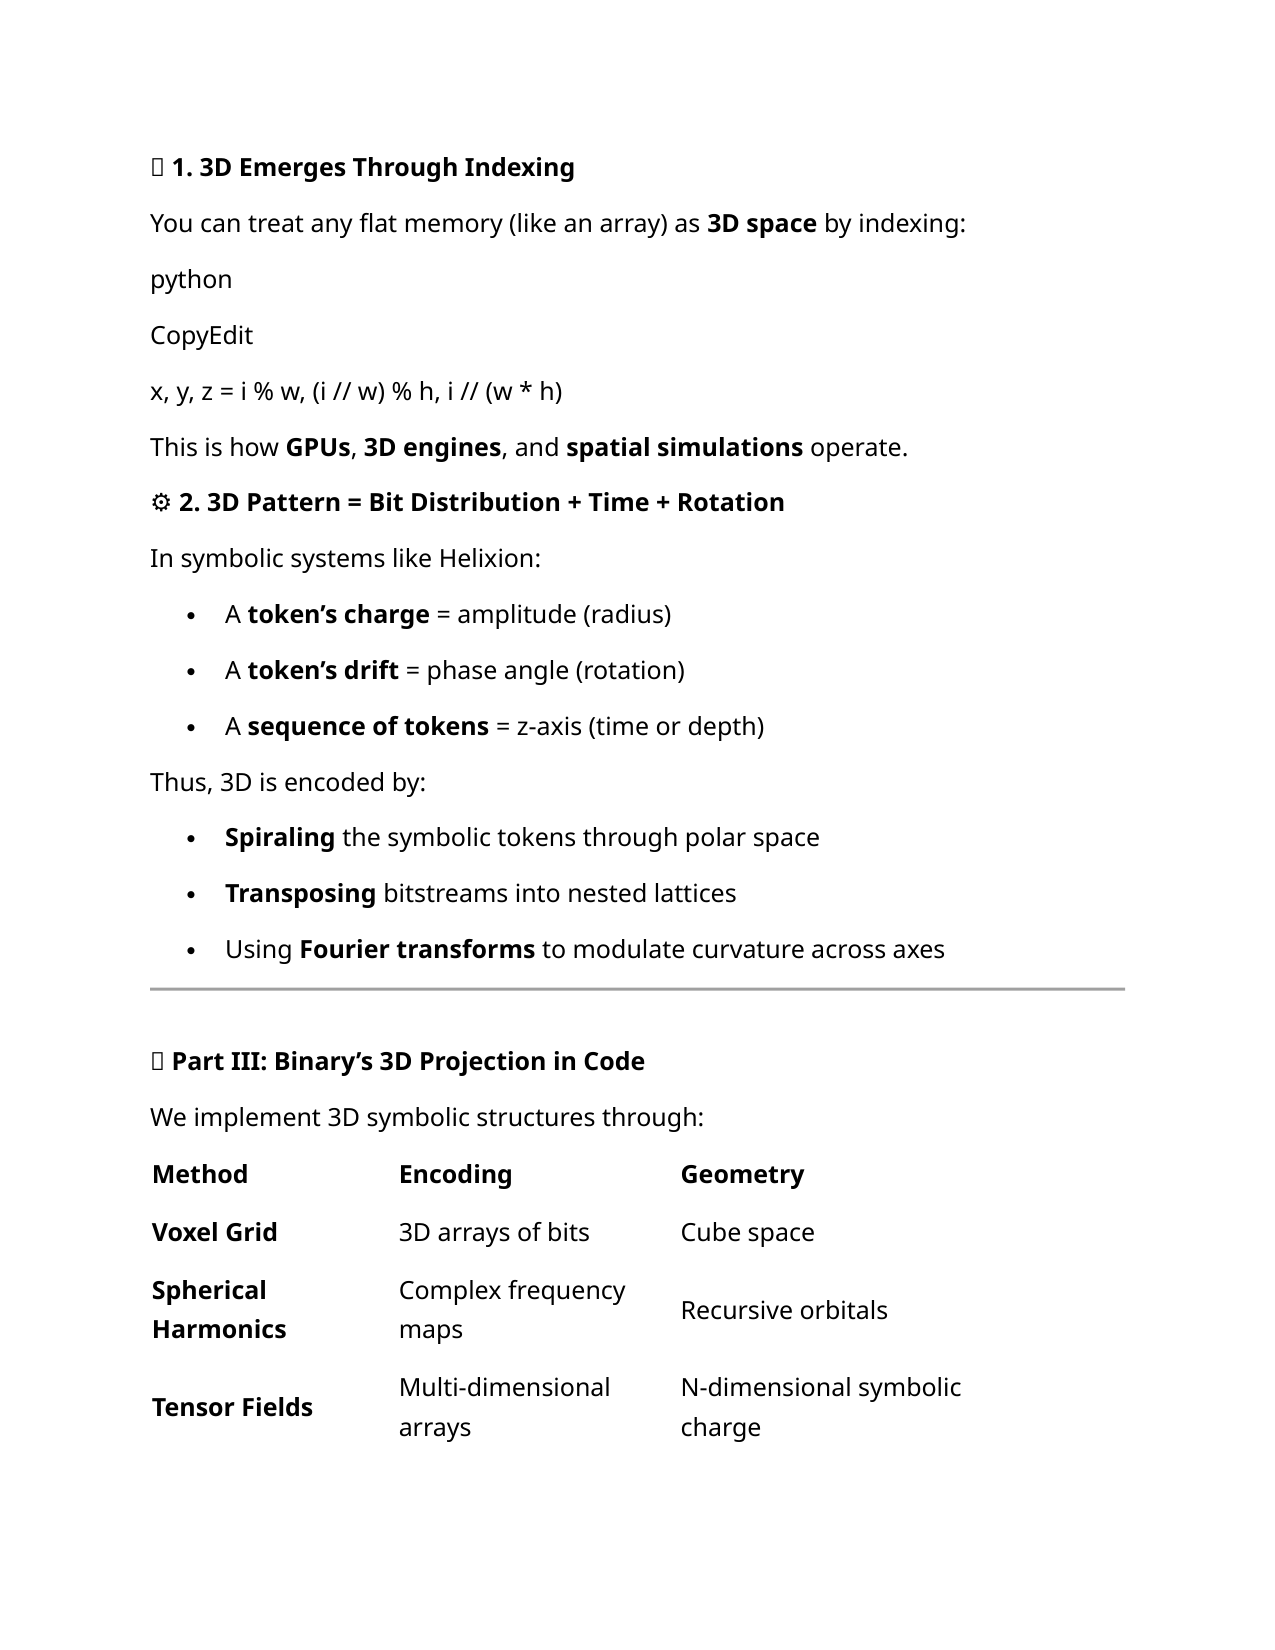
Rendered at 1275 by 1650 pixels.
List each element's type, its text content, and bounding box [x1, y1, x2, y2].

table_cell Tensor Fields [150, 1369, 397, 1466]
text You can treat any flat memory (like an array) as 3D space by indexing: [150, 206, 1125, 240]
text Thus, 3D is encoded by: [150, 764, 1125, 798]
table_cell 3D arrays of bits [397, 1213, 679, 1271]
text python [150, 262, 1125, 296]
table_cell Complex frequency maps [397, 1271, 679, 1368]
table_header Geometry [679, 1155, 1028, 1213]
list Using Fourier transforms to modulate curvature across axes [187, 932, 1125, 966]
list Transposing bitstreams into nested lattices [187, 876, 1125, 910]
text ⚙️ 2. 3D Pattern = Bit Distribution + Time + Rotation [150, 485, 1125, 519]
table_cell N-dimensional symbolic charge [679, 1369, 1028, 1466]
table_cell Cube space [679, 1213, 1028, 1271]
text CopyEdit [150, 317, 1125, 352]
text 🧬 1. 3D Emerges Through Indexing [150, 150, 1125, 184]
table_cell Spherical Harmonics [150, 1271, 397, 1368]
table_header Encoding [397, 1155, 679, 1213]
table_header Method [150, 1155, 397, 1213]
table_cell Voxel Grid [150, 1213, 397, 1271]
table_cell Multi-dimensional arrays [397, 1369, 679, 1466]
text 🌐 Part III: Binary’s 3D Projection in Code [150, 1043, 1125, 1077]
list Spiraling the symbolic tokens through polar space [187, 820, 1125, 854]
list A sequence of tokens = z-axis (time or depth) [187, 708, 1125, 742]
text x, y, z = i % w, (i // w) % h, i // (w * h) [150, 373, 1125, 407]
list A token’s charge = amplitude (radius) [187, 597, 1125, 631]
text In symbolic systems like Helixion: [150, 541, 1125, 575]
text We implement 3D symbolic structures through: [150, 1099, 1125, 1133]
table_cell Recursive orbitals [679, 1271, 1028, 1368]
text This is how GPUs, 3D engines, and spatial simulations operate. [150, 429, 1125, 463]
list A token’s drift = phase angle (rotation) [187, 652, 1125, 687]
